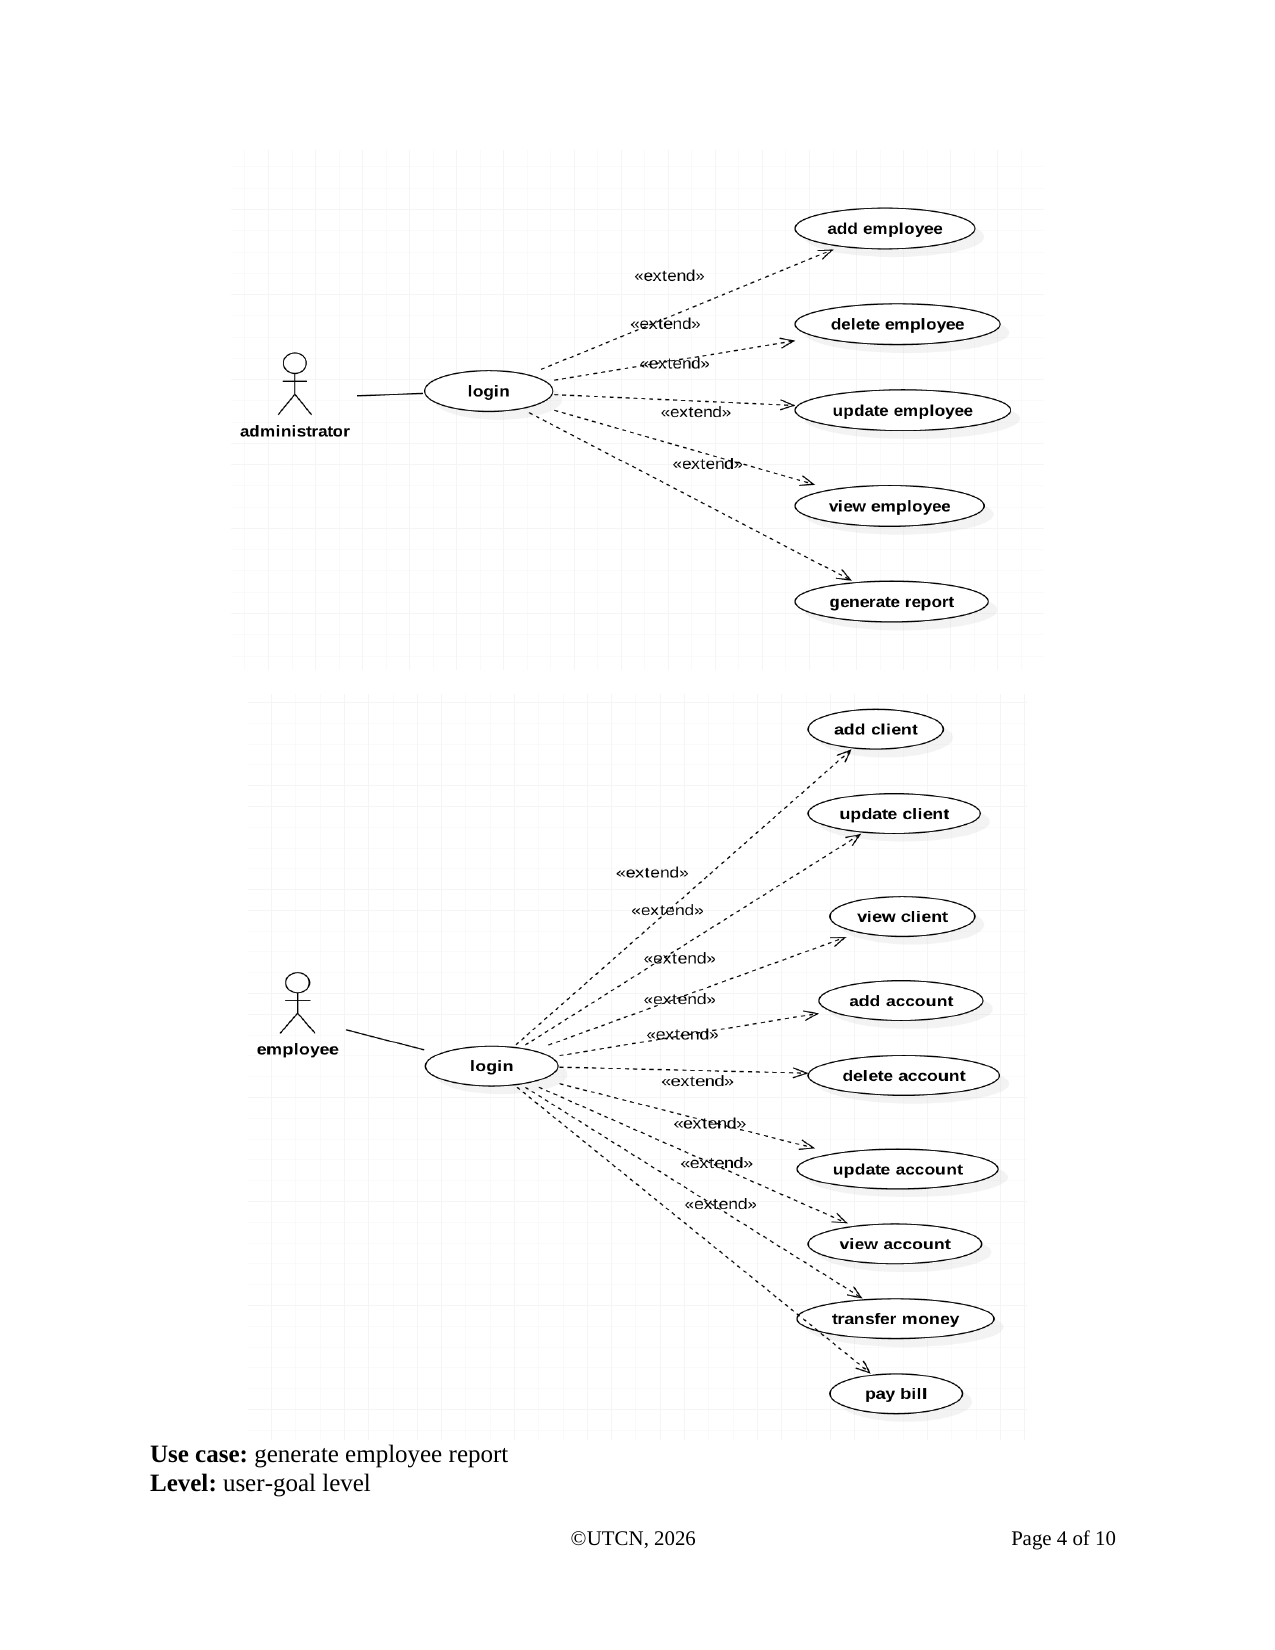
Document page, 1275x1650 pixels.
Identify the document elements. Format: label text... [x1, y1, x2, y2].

title Use case: generate employee report [150, 1439, 1125, 1468]
picture [231, 150, 1044, 670]
picture [248, 694, 1027, 1440]
title Level: user-goal level [150, 1468, 1125, 1497]
